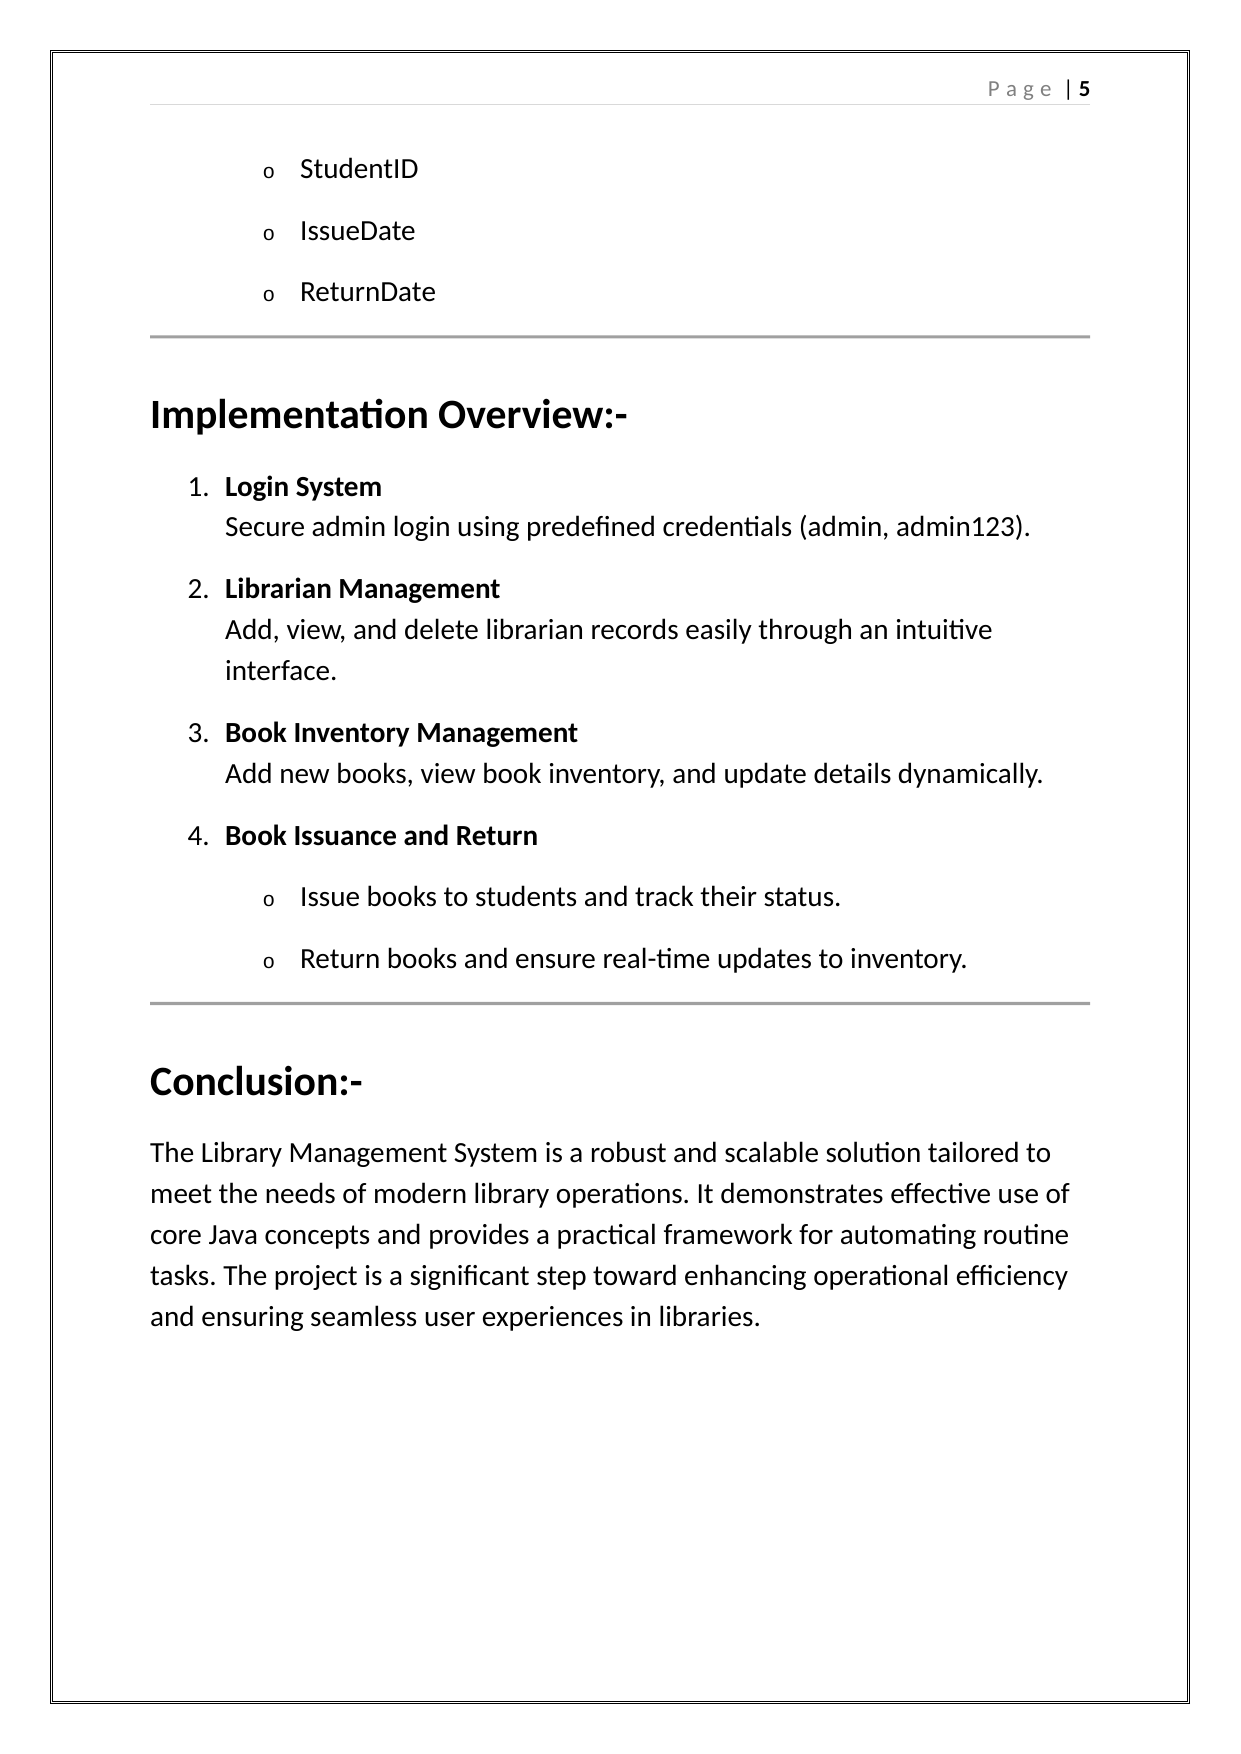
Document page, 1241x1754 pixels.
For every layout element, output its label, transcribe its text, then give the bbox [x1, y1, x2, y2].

text Implementation Overview:- [150, 388, 1090, 439]
list Book Inventory Management Add new books, view book inventory, and update details dynamically. [187, 714, 1090, 791]
list Login System Secure admin login using predefined credentials (admin, admin123). [187, 468, 1090, 544]
list Book Issuance and Return [187, 817, 1090, 852]
text The Library Management System is a robust and scalable solution tailored to meet the needs of modern library operations. It demonstrates effective use of core Java concepts and provides a practical framework for automating routine tasks. The project is a significant step toward enhancing operational efficiency and ensuring seamless user experiences in libraries. [150, 1134, 1090, 1334]
list StudentID [262, 150, 1090, 186]
list Issue books to students and track their status. [262, 878, 1090, 914]
list IssueDate [262, 212, 1090, 247]
text Conclusion:- [150, 1055, 1090, 1106]
list ReturnDate [262, 273, 1090, 309]
list Librarian Management Add, view, and delete librarian records easily through an intuitive interface. [187, 570, 1090, 688]
list Return books and ensure real-time updates to inventory. [262, 940, 1090, 976]
